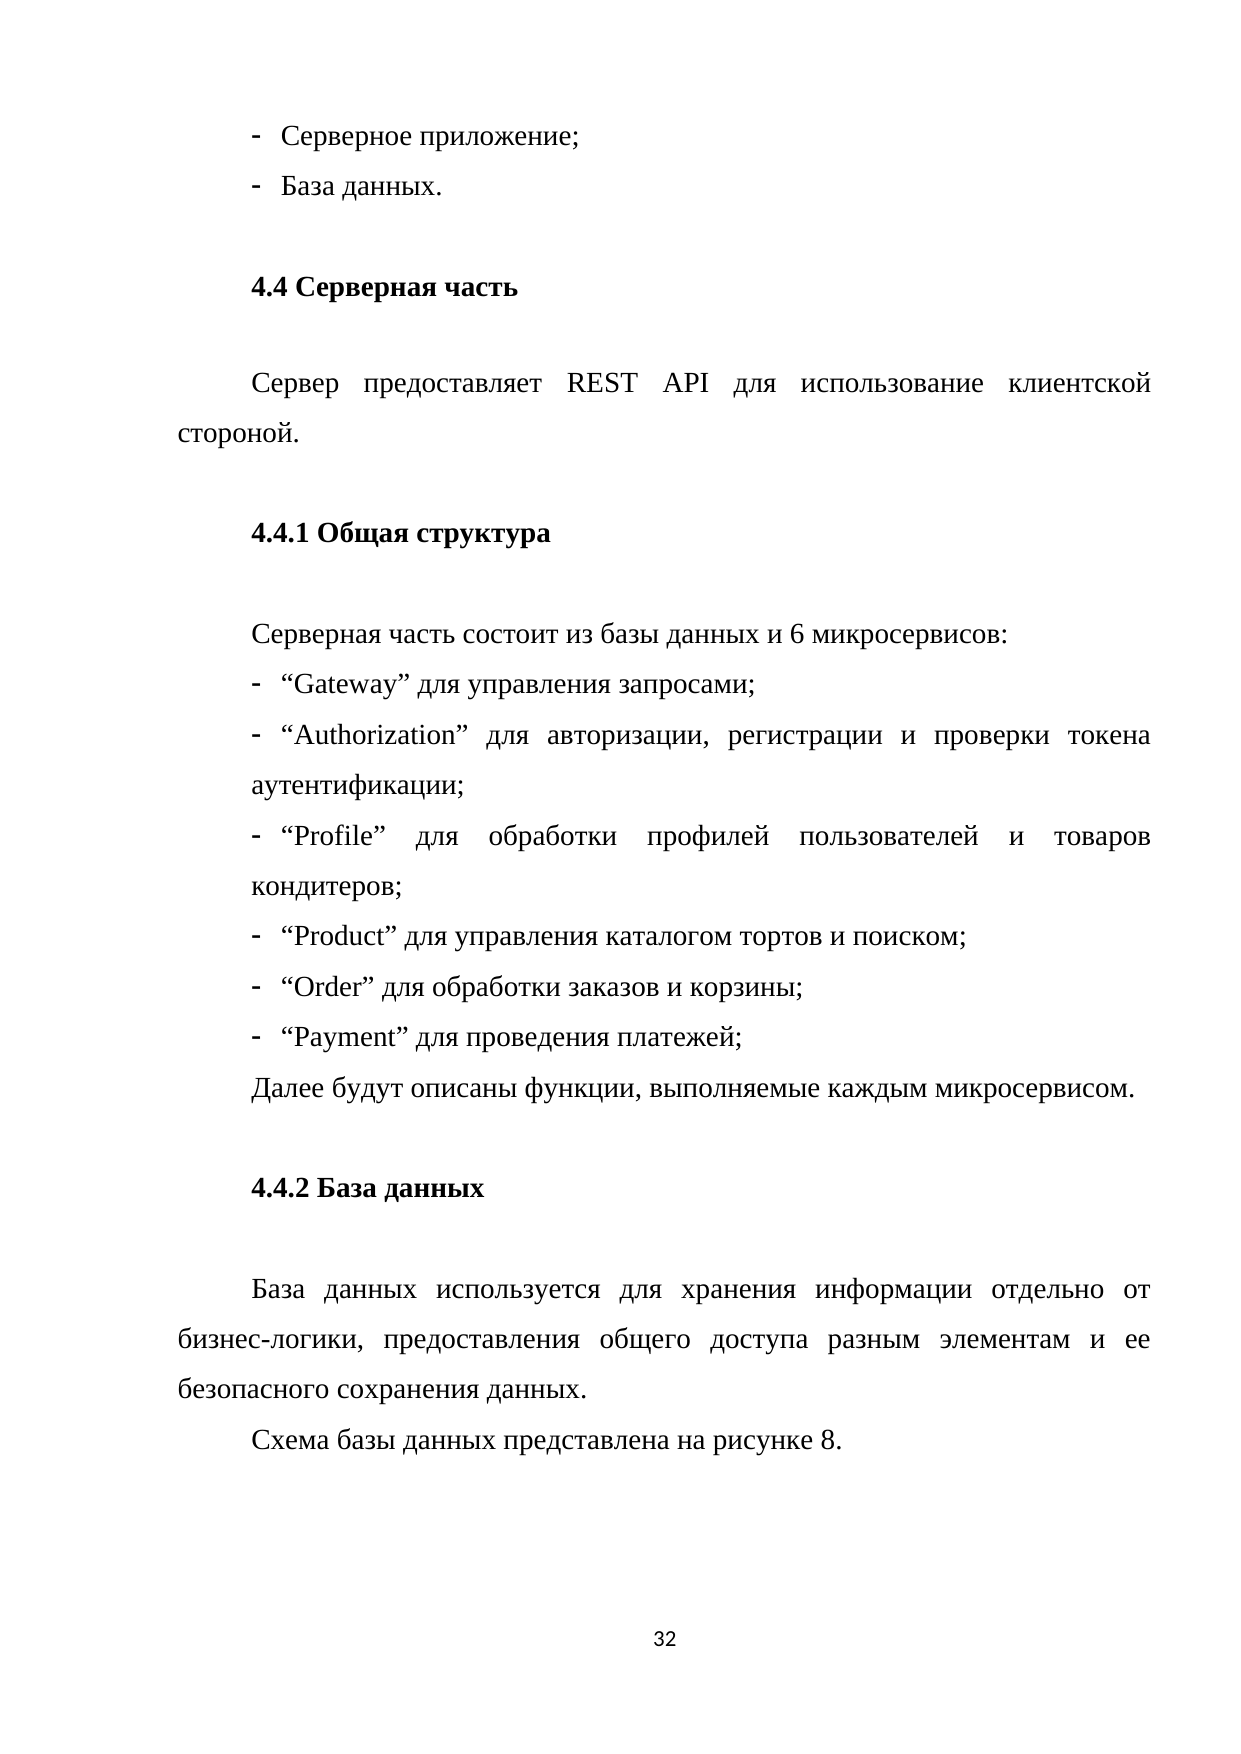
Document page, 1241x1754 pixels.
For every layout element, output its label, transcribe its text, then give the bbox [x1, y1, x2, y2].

text Серверная часть состоит из базы данных и 6 микросервисов: [177, 616, 1152, 650]
text База данных. [251, 168, 1152, 202]
text Сервер предоставляет REST API для использование клиентской стороной. [177, 365, 1152, 448]
text Серверное приложение; [251, 118, 1152, 152]
text “Profile” для обработки профилей пользователей и товаров кондитеров; [251, 818, 1152, 902]
text “Product” для управления каталогом тортов и поиском; [251, 918, 1152, 952]
text Схема базы данных представлена на рисунке 8. [177, 1422, 1152, 1455]
text “Order” для обработки заказов и корзины; [251, 969, 1152, 1002]
text “Authorization” для авторизации, регистрации и проверки токена аутентификации; [251, 717, 1152, 801]
text Серверная часть [251, 269, 1152, 303]
text “Gateway” для управления запросами; [251, 667, 1152, 700]
text Далее будут описаны функции, выполняемые каждым микросервисом. [177, 1070, 1152, 1103]
text База данных [251, 1170, 1152, 1204]
text “Payment” для проведения платежей; [251, 1019, 1152, 1053]
list Общая структура [251, 516, 1152, 549]
text База данных используется для хранения информации отдельно от бизнес-логики, предоставления общего доступа разным элементам и ее безопасного сохранения данных. [177, 1271, 1152, 1405]
